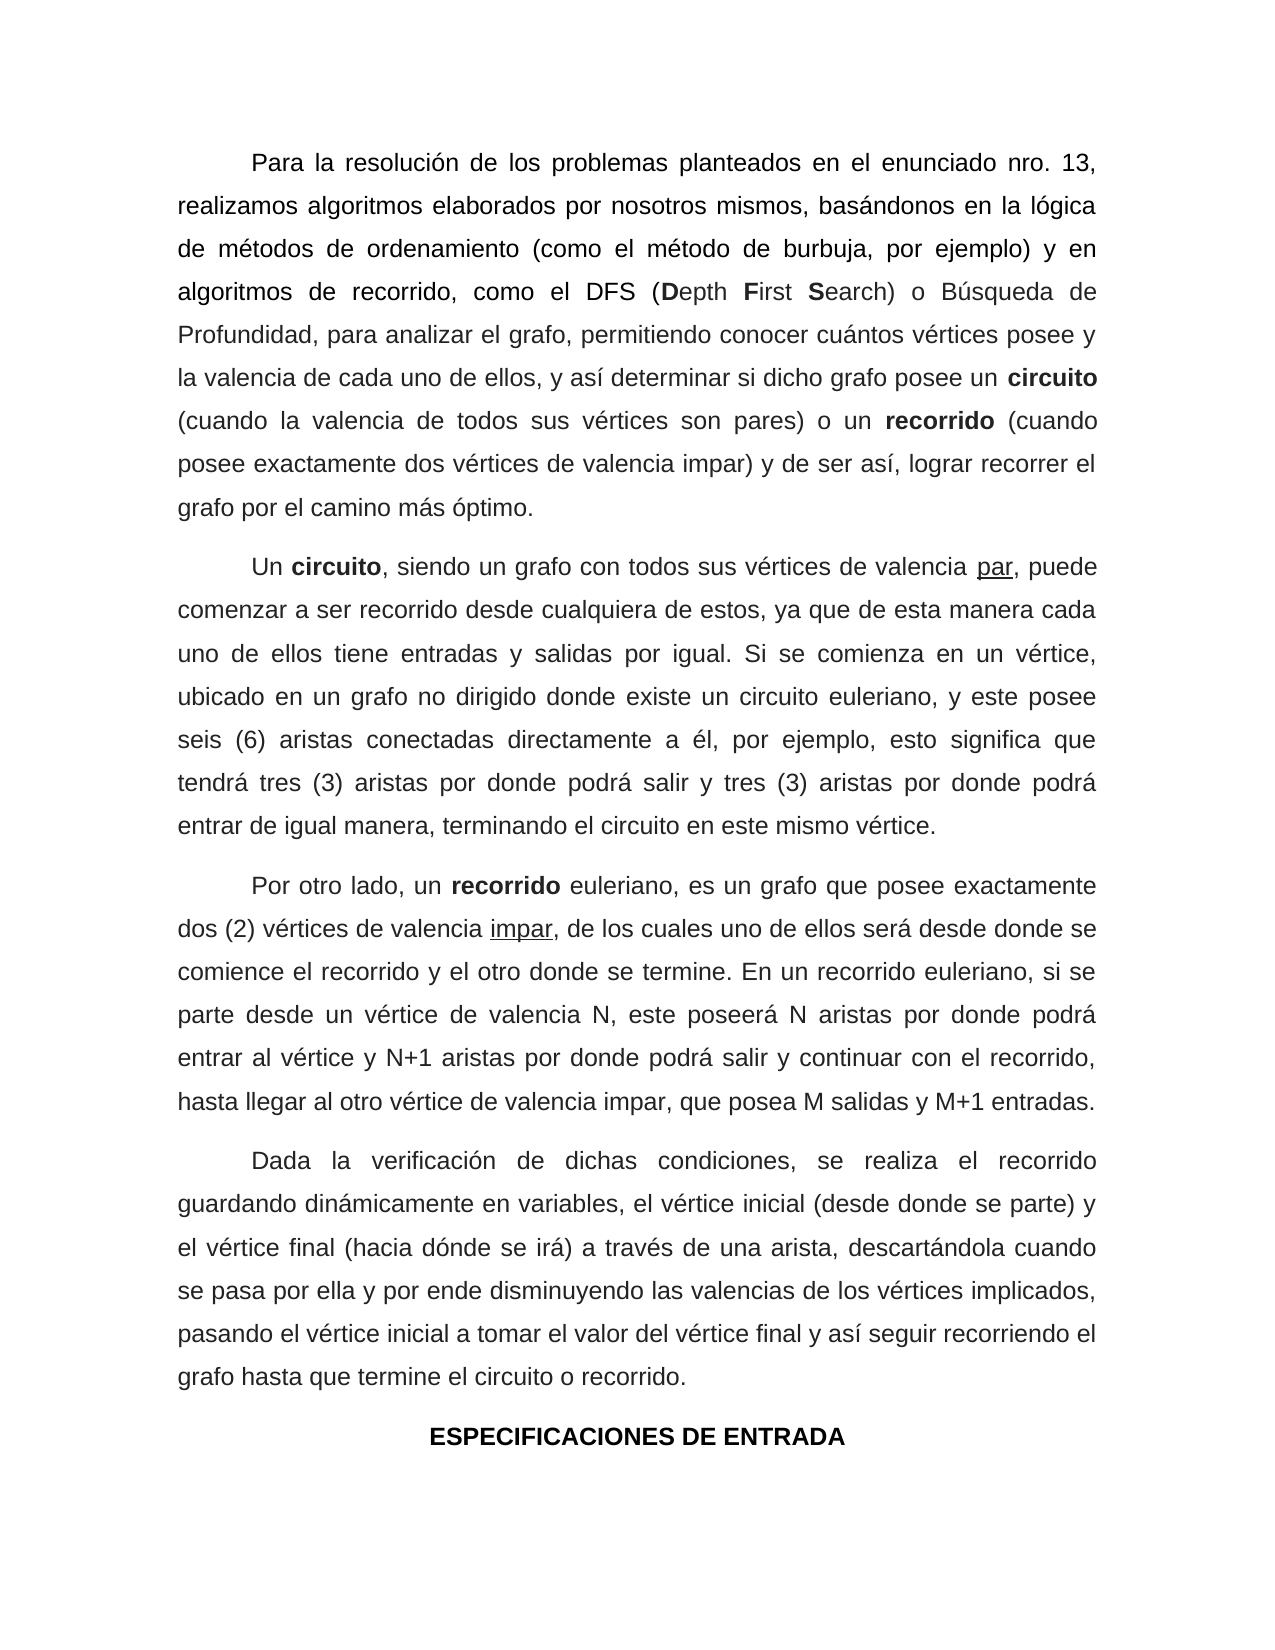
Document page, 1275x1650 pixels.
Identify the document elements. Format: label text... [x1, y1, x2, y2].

subtitle Un circuito, siendo un grafo con todos sus vértices de valencia par, puede comenzar a ser recorrido desde cualquiera de estos, ya que de esta manera cada uno de ellos tiene entradas y salidas por igual. Si se comienza en un vértice, ubicado en un grafo no dirigido donde existe un circuito euleriano, y este posee seis (6) aristas conectadas directamente a él, por ejemplo, esto significa que tendrá tres (3) aristas por donde podrá salir y tres (3) aristas por donde podrá entrar de igual manera, terminando el circuito en este mismo vértice. [177, 552, 1098, 840]
subtitle Dada la verificación de dichas condiciones, se realiza el recorrido guardando dinámicamente en variables, el vértice inicial (desde donde se parte) y el vértice final (hacia dónde se irá) a través de una arista, descartándola cuando se pasa por ella y por ende disminuyendo las valencias de los vértices implicados, pasando el vértice inicial a tomar el valor del vértice final y así seguir recorriendo el grafo hasta que termine el circuito o recorrido. [177, 1146, 1098, 1391]
subtitle Por otro lado, un recorrido euleriano, es un grafo que posee exactamente dos (2) vértices de valencia impar, de los cuales uno de ellos será desde donde se comience el recorrido y el otro donde se termine. En un recorrido euleriano, si se parte desde un vértice de valencia N, este poseerá N aristas por donde podrá entrar al vértice y N+1 aristas por donde podrá salir y continuar con el recorrido, hasta llegar al otro vértice de valencia impar, que posea M salidas y M+1 entradas. [177, 871, 1098, 1115]
subtitle Para la resolución de los problemas planteados en el enunciado nro. 13, realizamos algoritmos elaborados por nosotros mismos, basándonos en la lógica de métodos de ordenamiento (como el método de burbuja, por ejemplo) y en algoritmos de recorrido, como el DFS (Depth First Search) o Búsqueda de Profundidad, para analizar el grafo, permitiendo conocer cuántos vértices posee y la valencia de cada uno de ellos, y así determinar si dicho grafo posee un circuito (cuando la valencia de todos sus vértices son pares) o un recorrido (cuando posee exactamente dos vértices de valencia impar) y de ser así, lograr recorrer el grafo por el camino más óptimo. [177, 148, 1098, 521]
text ESPECIFICACIONES DE ENTRADA [177, 1422, 1098, 1451]
